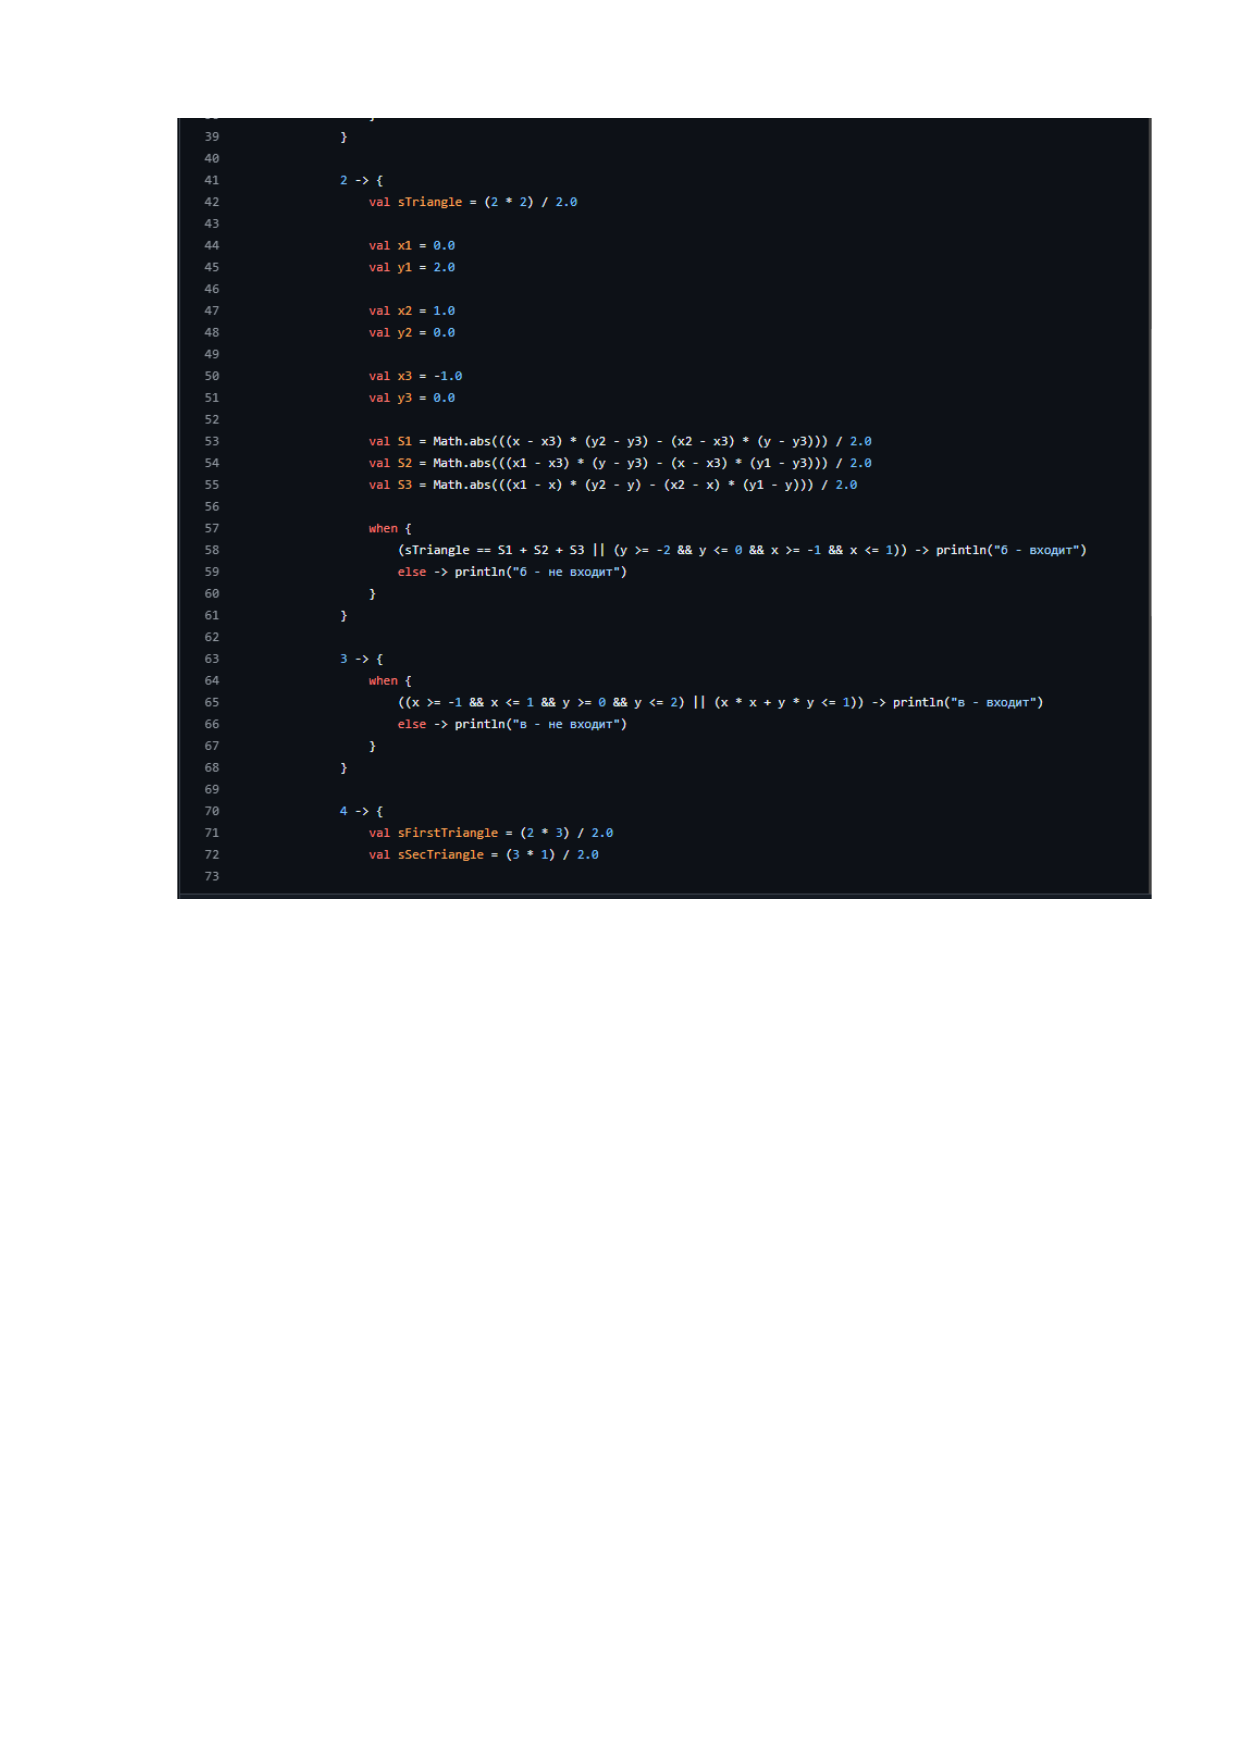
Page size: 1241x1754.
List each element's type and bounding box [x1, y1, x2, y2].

picture [177, 118, 1152, 899]
